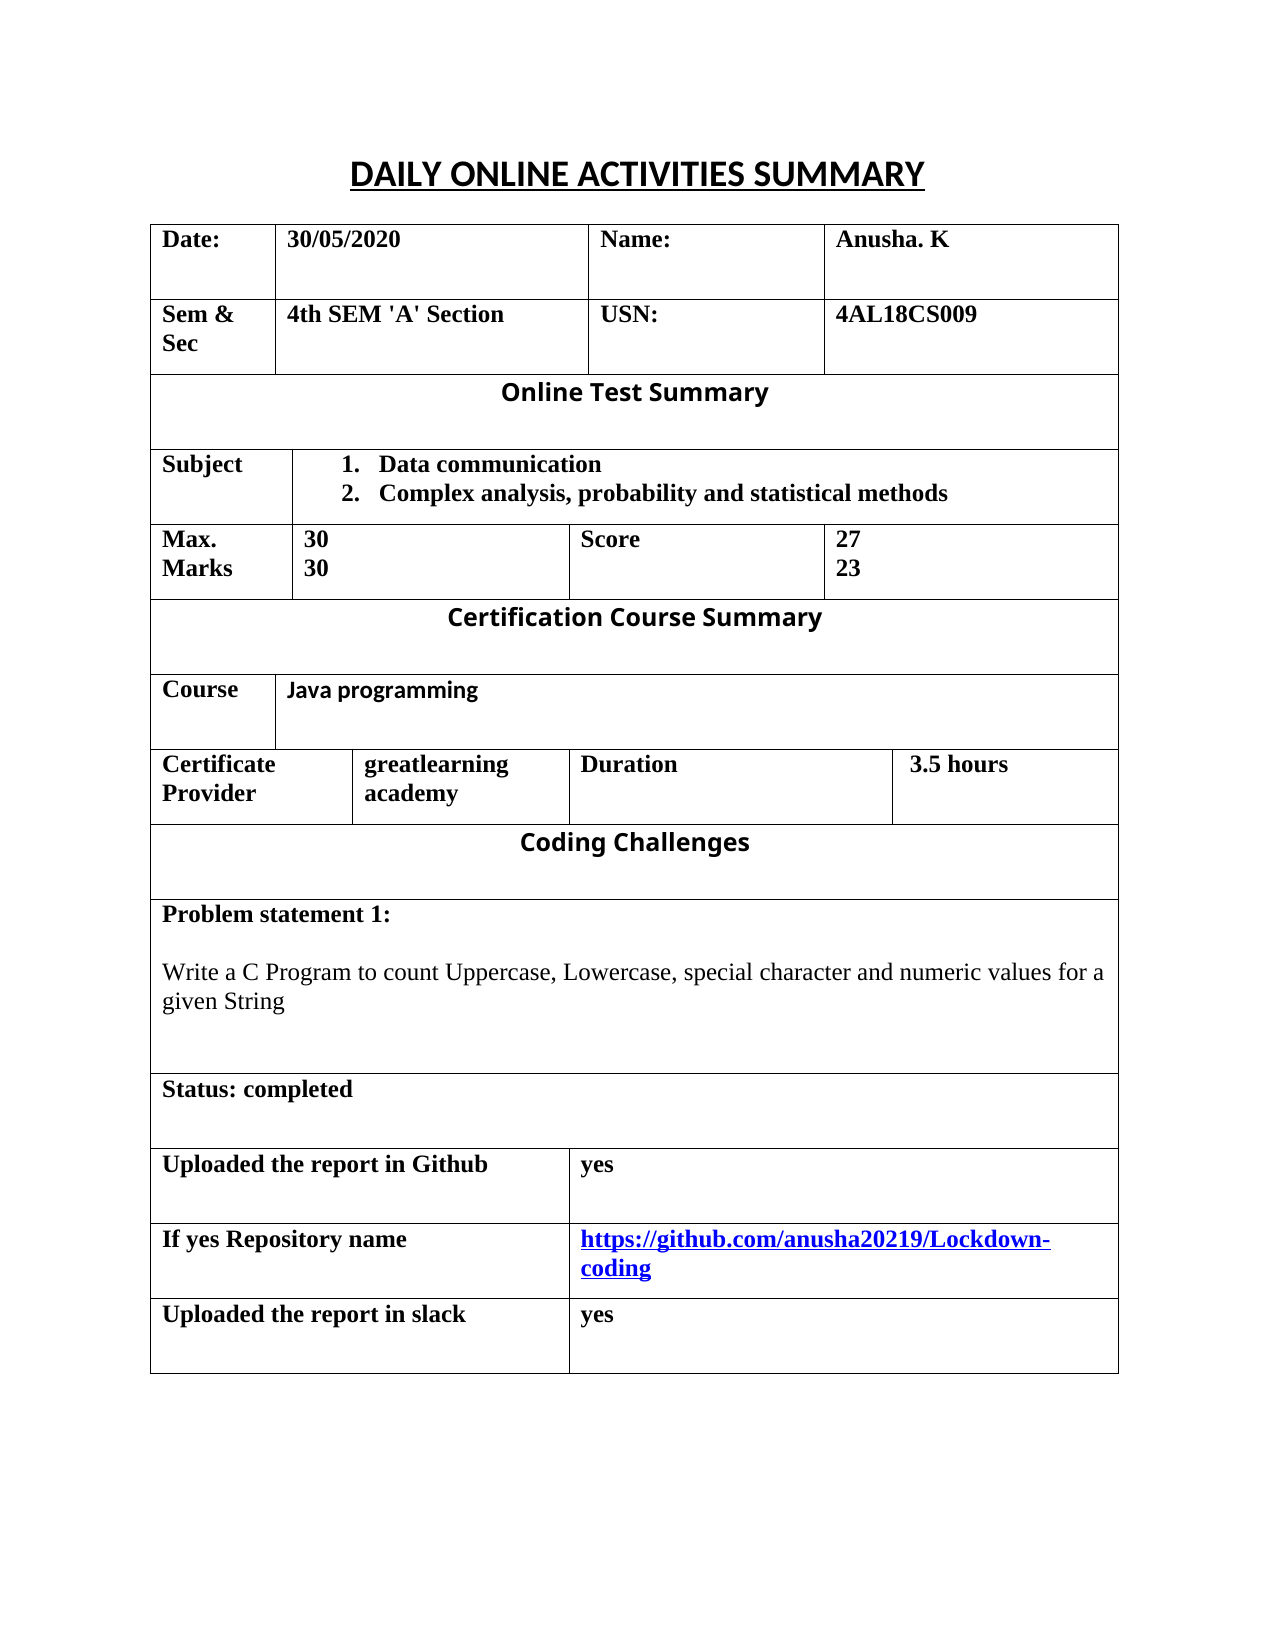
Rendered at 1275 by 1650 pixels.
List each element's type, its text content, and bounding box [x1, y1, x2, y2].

table_cell Duration [570, 750, 892, 823]
table_cell Subject [151, 450, 292, 523]
table_cell Online Test Summary [151, 375, 1118, 448]
table_cell Max. Marks [151, 525, 292, 598]
table_cell Course [151, 675, 275, 748]
table_header Date: [151, 225, 275, 298]
table_cell Score [570, 525, 824, 598]
table_cell 30 30 [293, 525, 569, 598]
table_cell If yes Repository name [151, 1224, 569, 1298]
table_cell 4AL18CS009 [825, 300, 1118, 373]
table_cell Certification Course Summary [151, 600, 1118, 673]
table_cell https://github.com/anusha20219/Lockdown-coding [570, 1224, 1118, 1298]
table_cell yes [570, 1149, 1118, 1223]
table_cell 3.5 hours [893, 750, 1118, 823]
table_header Anusha. K [825, 225, 1118, 298]
table_cell Certificate Provider [151, 750, 352, 823]
table_cell Coding Challenges [151, 825, 1118, 898]
table_cell 27 23 [825, 525, 1118, 598]
table_cell USN: [589, 300, 824, 373]
text DAILY ONLINE ACTIVITIES SUMMARY [150, 150, 1125, 196]
table_header 30/05/2020 [276, 225, 588, 298]
table_cell Java programming [276, 675, 1118, 748]
table_cell yes [570, 1299, 1118, 1373]
table_cell Uploaded the report in slack [151, 1299, 569, 1373]
table_cell Sem & Sec [151, 300, 275, 373]
table_cell Data communication Complex analysis, probability and statistical methods [293, 450, 1118, 523]
table_cell Uploaded the report in Github [151, 1149, 569, 1223]
table_cell Status: completed [151, 1074, 1118, 1148]
table_cell greatlearning academy [353, 750, 569, 823]
table_cell Problem statement 1: Write a C Program to count Uppercase, Lowercase, special character and numeric values for a given String [151, 900, 1118, 1073]
table_cell 4th SEM 'A' Section [276, 300, 588, 373]
table_header Name: [589, 225, 824, 298]
